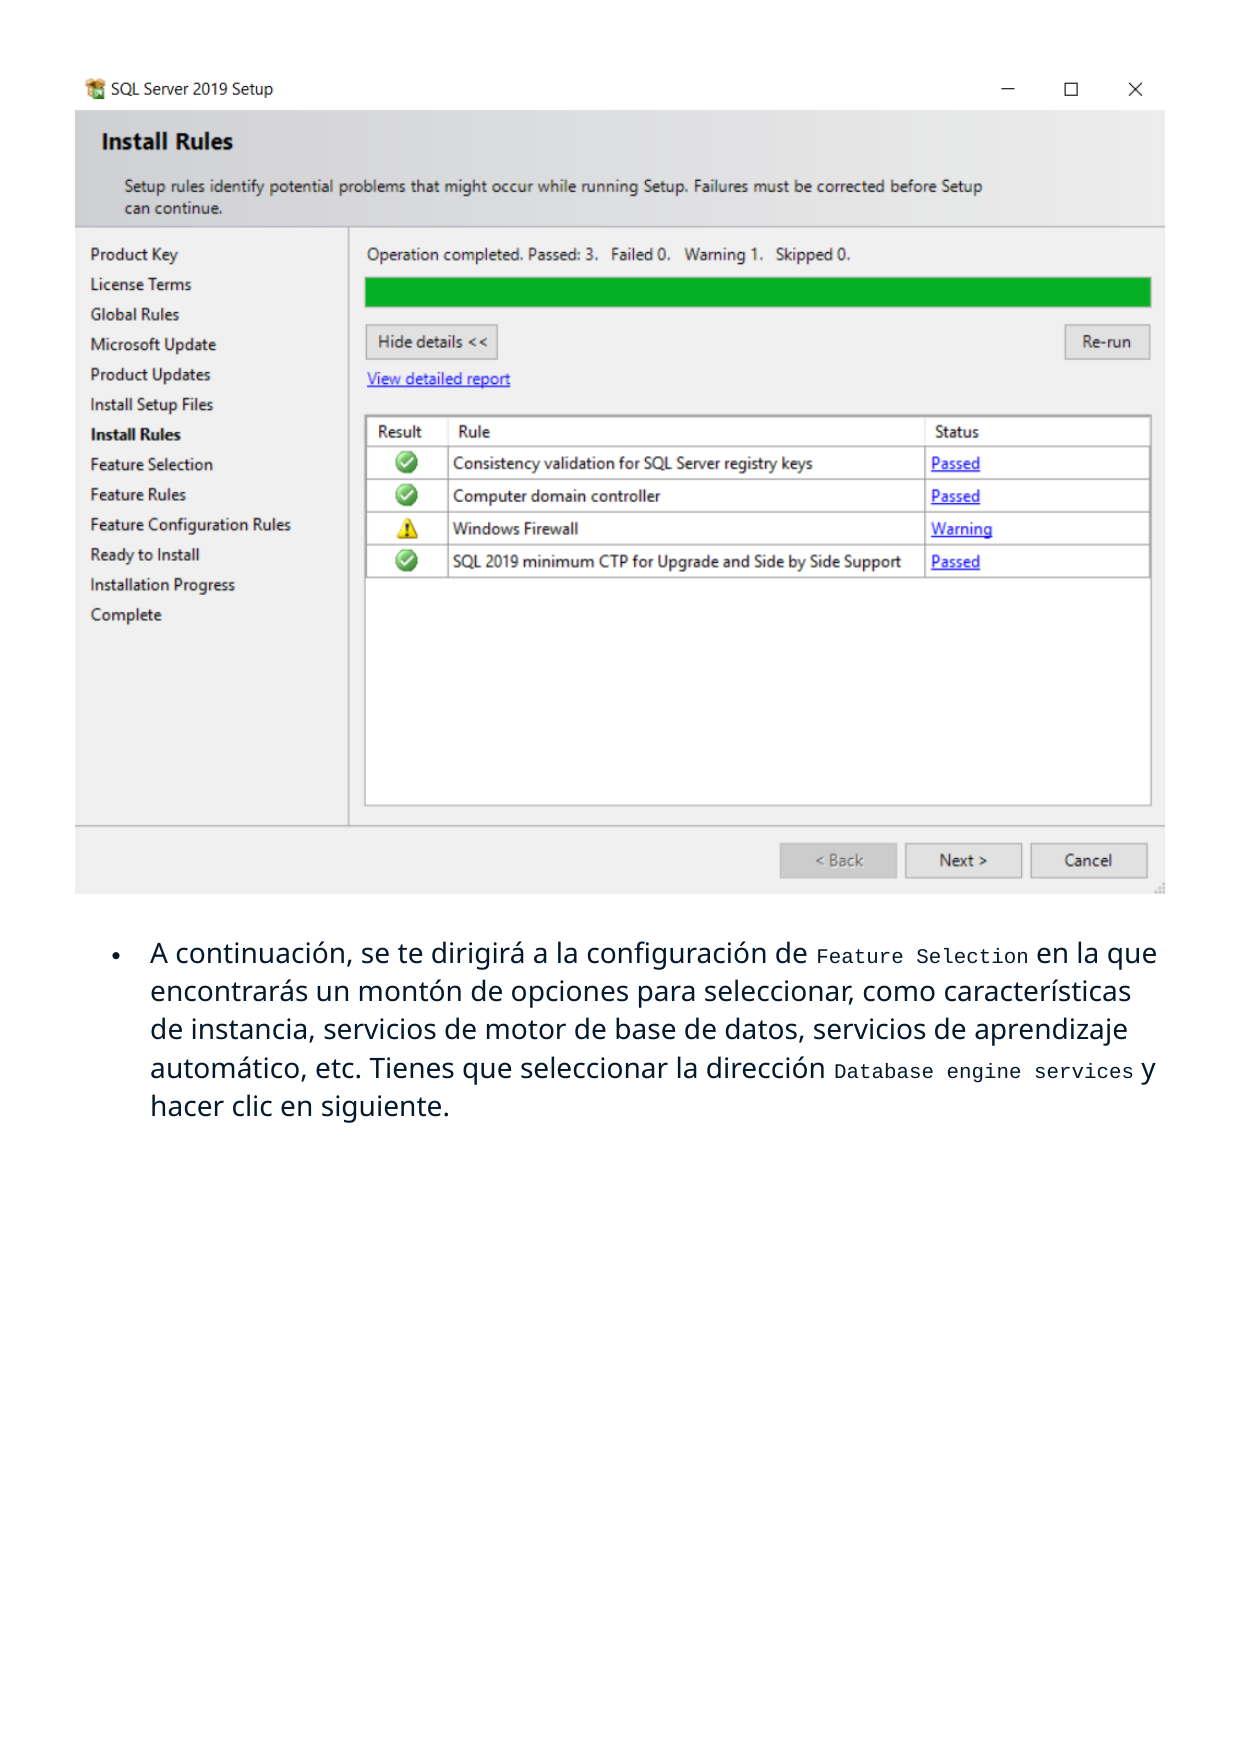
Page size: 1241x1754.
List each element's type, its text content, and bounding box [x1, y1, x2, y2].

list A continuación, se te dirigirá a la configuración de Feature Selection en la que encontrarás un montón de opciones para seleccionar, como características de instancia, servicios de motor de base de datos, servicios de aprendizaje automático, etc. Tienes que seleccionar la dirección Database engine services y hacer clic en siguiente. [112, 933, 1165, 1125]
picture [75, 75, 1166, 894]
